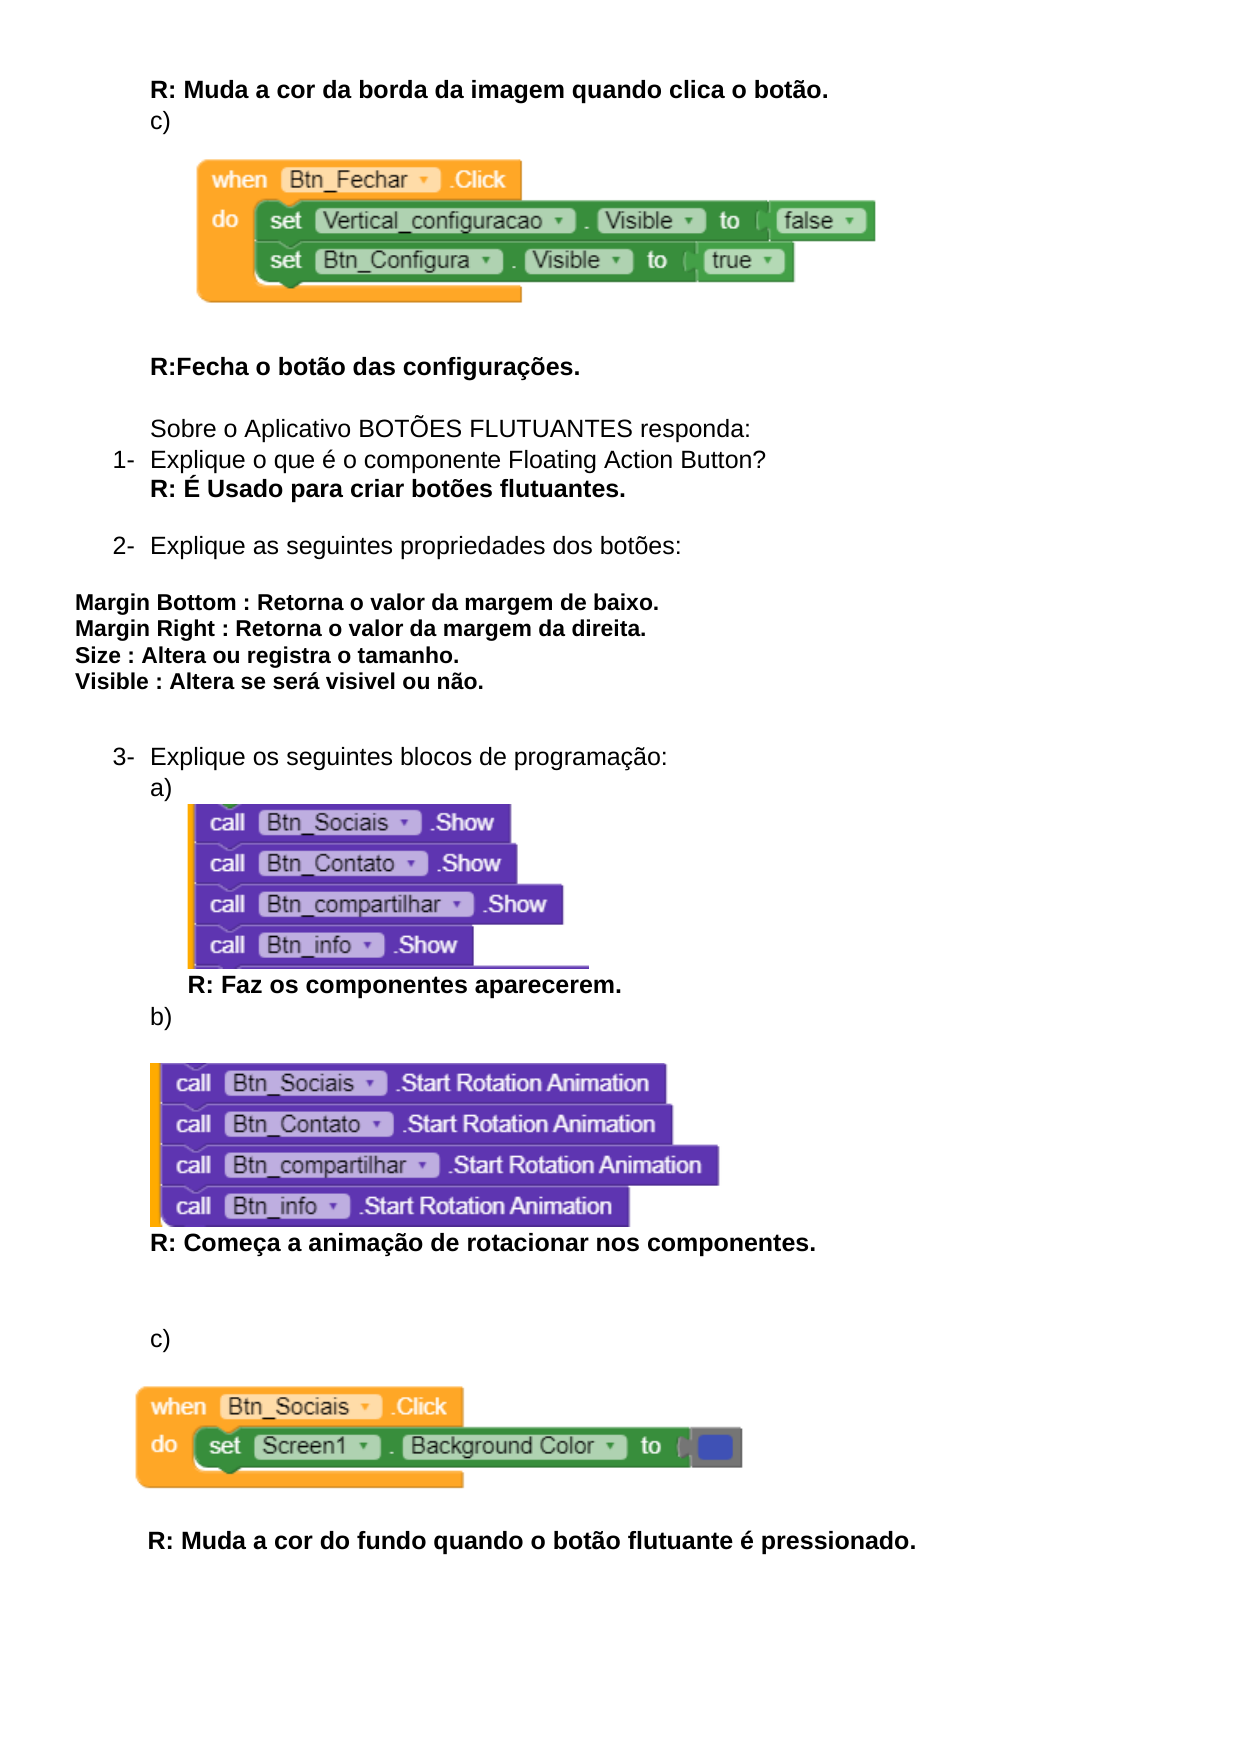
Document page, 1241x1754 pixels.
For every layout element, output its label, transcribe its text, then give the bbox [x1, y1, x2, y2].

picture [150, 1063, 743, 1227]
list Sobre o Aplicativo BOTÕES FLUTUANTES responda: [150, 414, 1165, 443]
list R: Muda a cor da borda da imagem quando clica o botão. [150, 75, 1165, 104]
list R: É Usado para criar botões flutuantes. [150, 474, 1165, 502]
list c) [150, 106, 1165, 135]
list R: Começa a animação de rotacionar nos componentes. [150, 1228, 1165, 1257]
list Explique o que é o componente Floating Action Button? [112, 445, 1165, 474]
list R:Fecha o botão das configurações. [150, 352, 1165, 381]
text Visible : Altera se será visivel ou não. [75, 668, 1165, 694]
text Size : Altera ou registra o tamanho. [75, 642, 1165, 668]
picture [150, 137, 913, 350]
text Margin Right : Retorna o valor da margem da direita. [75, 615, 1165, 642]
picture [125, 1371, 769, 1507]
text Margin Bottom : Retorna o valor da margem de baixo. [75, 589, 1165, 615]
text R: Muda a cor do fundo quando o botão flutuante é pressionado. [75, 1526, 1165, 1554]
picture [187, 804, 589, 969]
list Explique as seguintes propriedades dos botões: [112, 531, 1165, 560]
list Explique os seguintes blocos de programação: [112, 742, 1165, 771]
list R: Faz os componentes aparecerem. [187, 971, 1165, 999]
